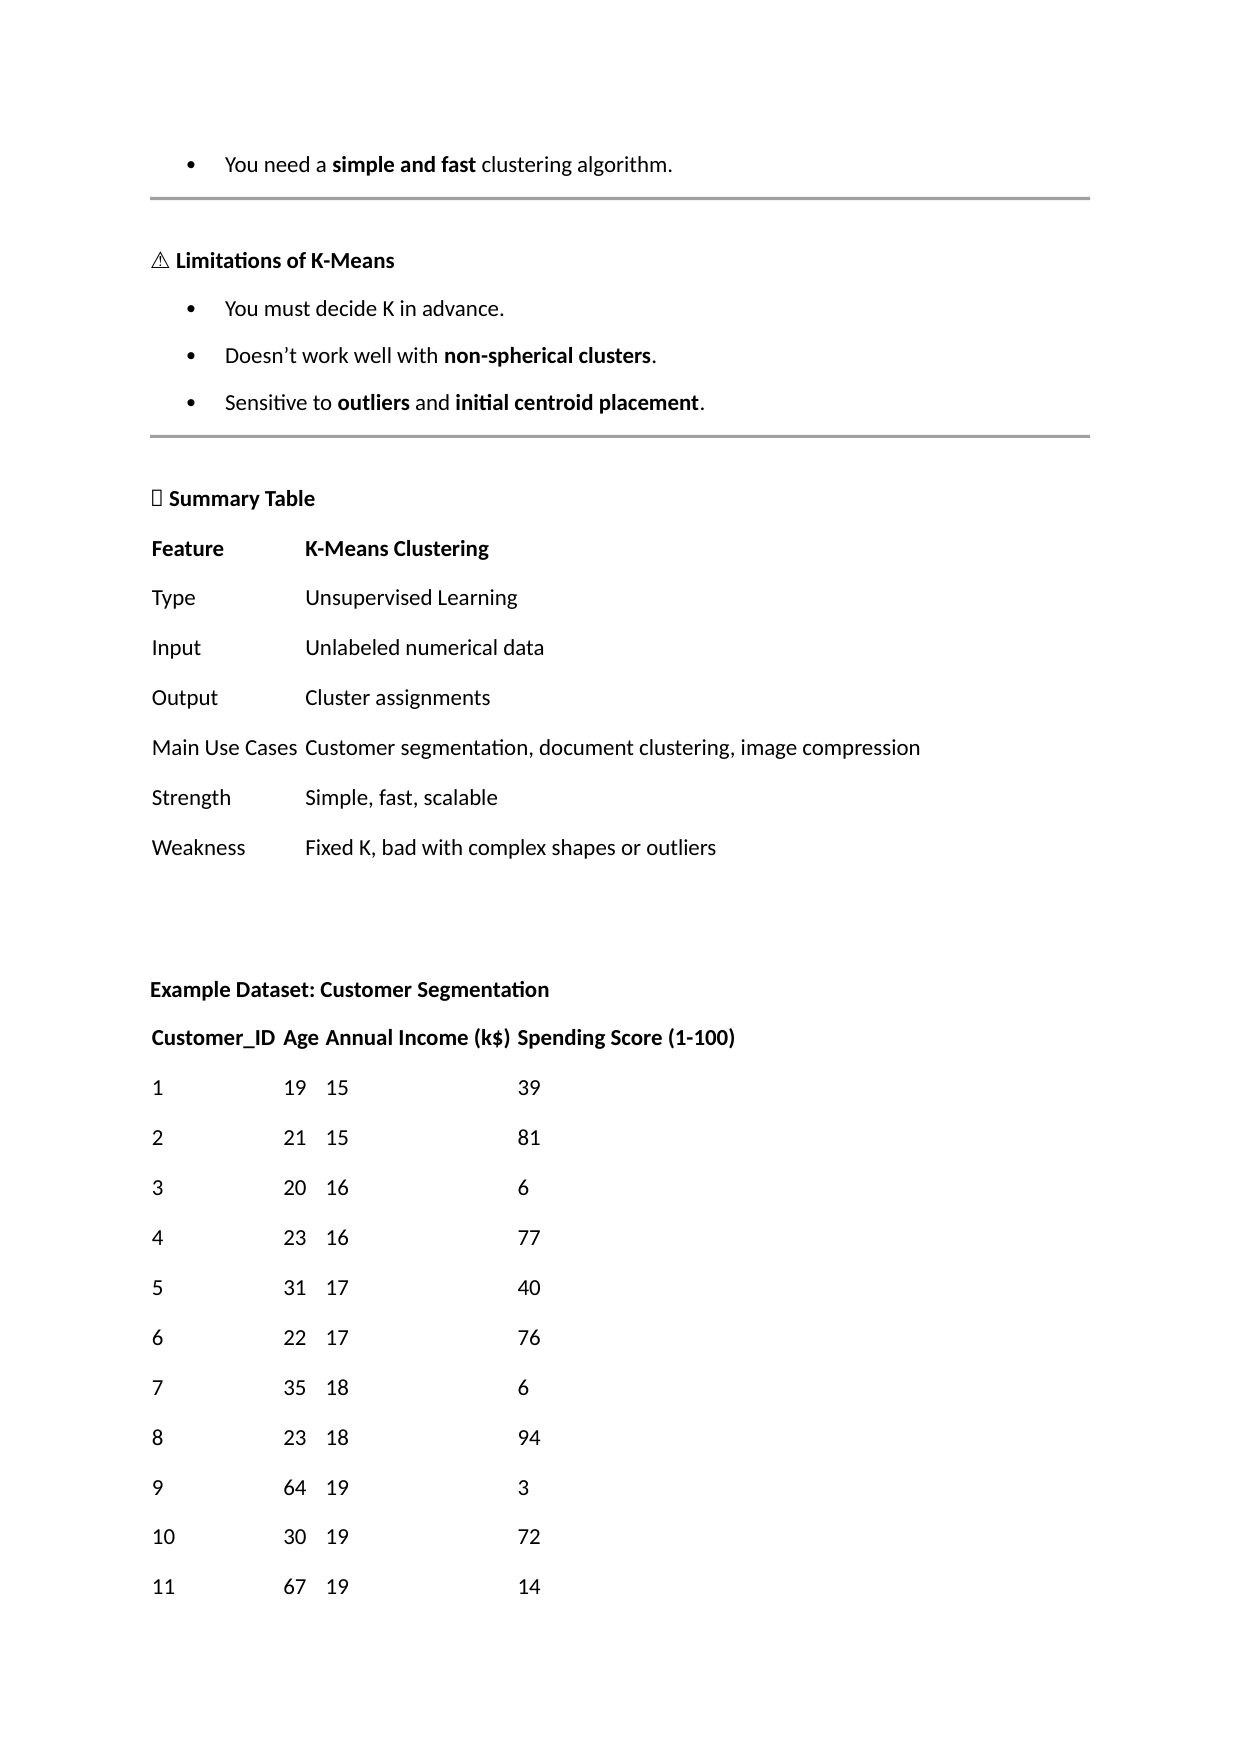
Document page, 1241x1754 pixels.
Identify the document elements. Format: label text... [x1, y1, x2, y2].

list You need a simple and fast clustering algorithm. [187, 150, 1090, 178]
table_cell 6 [150, 1321, 282, 1371]
table_header K-Means Clustering [304, 532, 928, 582]
table_cell Type [150, 582, 304, 632]
text Example Dataset: Customer Segmentation [150, 975, 1090, 1003]
table_cell 6 [516, 1371, 742, 1421]
table_cell 8 [150, 1421, 282, 1471]
table_cell Strength [150, 782, 304, 831]
table_cell Weakness [150, 831, 304, 881]
table_cell 72 [516, 1521, 742, 1571]
table_cell 23 [282, 1222, 324, 1271]
table_cell 16 [324, 1172, 516, 1222]
list You must decide K in advance. [187, 294, 1090, 322]
table_cell 31 [282, 1271, 324, 1321]
table_cell 3 [150, 1172, 282, 1222]
list Doesn’t work well with non-spherical clusters. [187, 341, 1090, 369]
table_cell 15 [324, 1072, 516, 1122]
table_cell Output [150, 682, 304, 732]
table_header Age [282, 1022, 324, 1072]
table_cell 15 [324, 1122, 516, 1172]
text 🧾 Summary Table [150, 482, 1090, 513]
table_cell 14 [516, 1571, 742, 1602]
table_cell 40 [516, 1271, 742, 1321]
table_cell 35 [282, 1371, 324, 1421]
table_cell 94 [516, 1421, 742, 1471]
table_header Feature [150, 532, 304, 582]
table_cell Cluster assignments [304, 682, 928, 732]
table_cell Unsupervised Learning [304, 582, 928, 632]
table_cell 39 [516, 1072, 742, 1122]
table_cell 19 [282, 1072, 324, 1122]
table_cell Input [150, 632, 304, 682]
table_cell 17 [324, 1271, 516, 1321]
table_cell 11 [150, 1571, 282, 1602]
table_cell 7 [150, 1371, 282, 1421]
table_cell Main Use Cases [150, 732, 304, 782]
table_cell 67 [282, 1571, 324, 1602]
table_cell 18 [324, 1371, 516, 1421]
table_cell Simple, fast, scalable [304, 782, 928, 831]
table_cell 23 [282, 1421, 324, 1471]
table_cell 17 [324, 1321, 516, 1371]
table_cell 77 [516, 1222, 742, 1271]
text ⚠️ Limitations of K-Means [150, 244, 1090, 275]
table_cell 16 [324, 1222, 516, 1271]
table_cell 4 [150, 1222, 282, 1271]
table_cell 20 [282, 1172, 324, 1222]
table_header Spending Score (1-100) [516, 1022, 742, 1072]
table_cell 81 [516, 1122, 742, 1172]
table_cell 10 [150, 1521, 282, 1571]
table_cell 76 [516, 1321, 742, 1371]
table_cell 6 [516, 1172, 742, 1222]
table_cell 1 [150, 1072, 282, 1122]
table_cell 22 [282, 1321, 324, 1371]
table_cell 19 [324, 1521, 516, 1571]
table_cell 18 [324, 1421, 516, 1471]
table_cell 9 [150, 1471, 282, 1521]
table_cell 19 [324, 1471, 516, 1521]
table_cell 3 [516, 1471, 742, 1521]
table_cell Unlabeled numerical data [304, 632, 928, 682]
table_header Annual Income (k$) [324, 1022, 516, 1072]
table_cell 64 [282, 1471, 324, 1521]
list Sensitive to outliers and initial centroid placement. [187, 388, 1090, 416]
table_cell Fixed K, bad with complex shapes or outliers [304, 831, 928, 881]
table_header Customer_ID [150, 1022, 282, 1072]
table_cell 5 [150, 1271, 282, 1321]
table_cell 2 [150, 1122, 282, 1172]
table_cell 19 [324, 1571, 516, 1602]
table_cell 30 [282, 1521, 324, 1571]
table_cell Customer segmentation, document clustering, image compression [304, 732, 928, 782]
table_cell 21 [282, 1122, 324, 1172]
